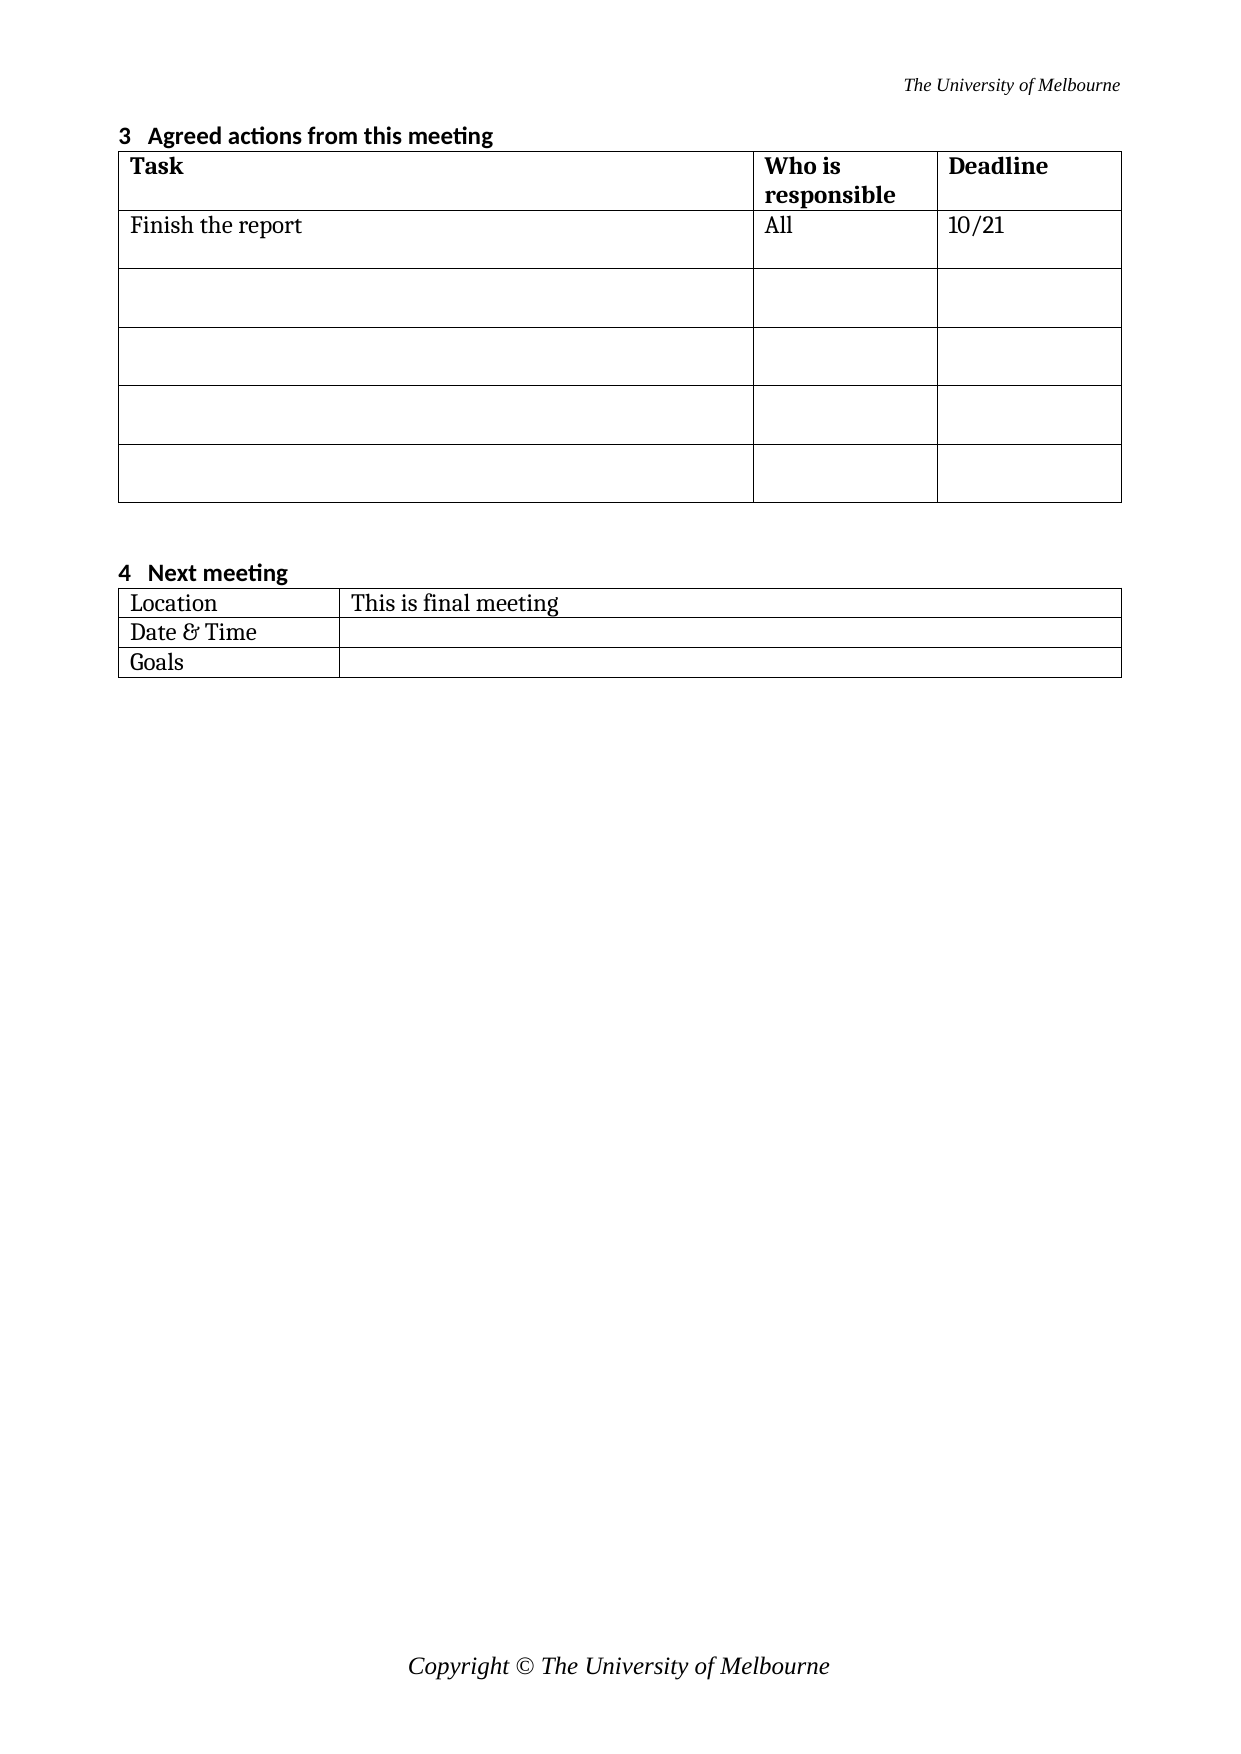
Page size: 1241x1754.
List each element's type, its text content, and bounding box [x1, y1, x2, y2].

table_cell All [754, 211, 937, 268]
table_cell [119, 269, 753, 327]
table_cell [340, 618, 1121, 647]
table_cell [754, 269, 937, 327]
table_cell [754, 328, 937, 385]
table_cell [938, 328, 1121, 385]
table_cell [938, 386, 1121, 444]
table_cell [119, 386, 753, 444]
table_cell [754, 386, 937, 444]
table_header Who is responsible [754, 152, 937, 209]
table_cell Goals [119, 648, 339, 677]
table_cell Finish the report [119, 211, 753, 268]
table_cell [938, 269, 1121, 327]
table_cell [119, 445, 753, 502]
subtitle Next meeting [118, 557, 1010, 587]
table_header Location [119, 589, 339, 617]
table_header Deadline [938, 152, 1121, 209]
table_header Task [119, 152, 753, 209]
table_cell [340, 648, 1121, 677]
subtitle Agreed actions from this meeting [118, 120, 1010, 151]
table_cell [119, 328, 753, 385]
table_cell [754, 445, 937, 502]
table_header This is final meeting [340, 589, 1121, 617]
table_cell 10/21 [938, 211, 1121, 268]
table_cell [938, 445, 1121, 502]
table_cell Date & Time [119, 618, 339, 647]
